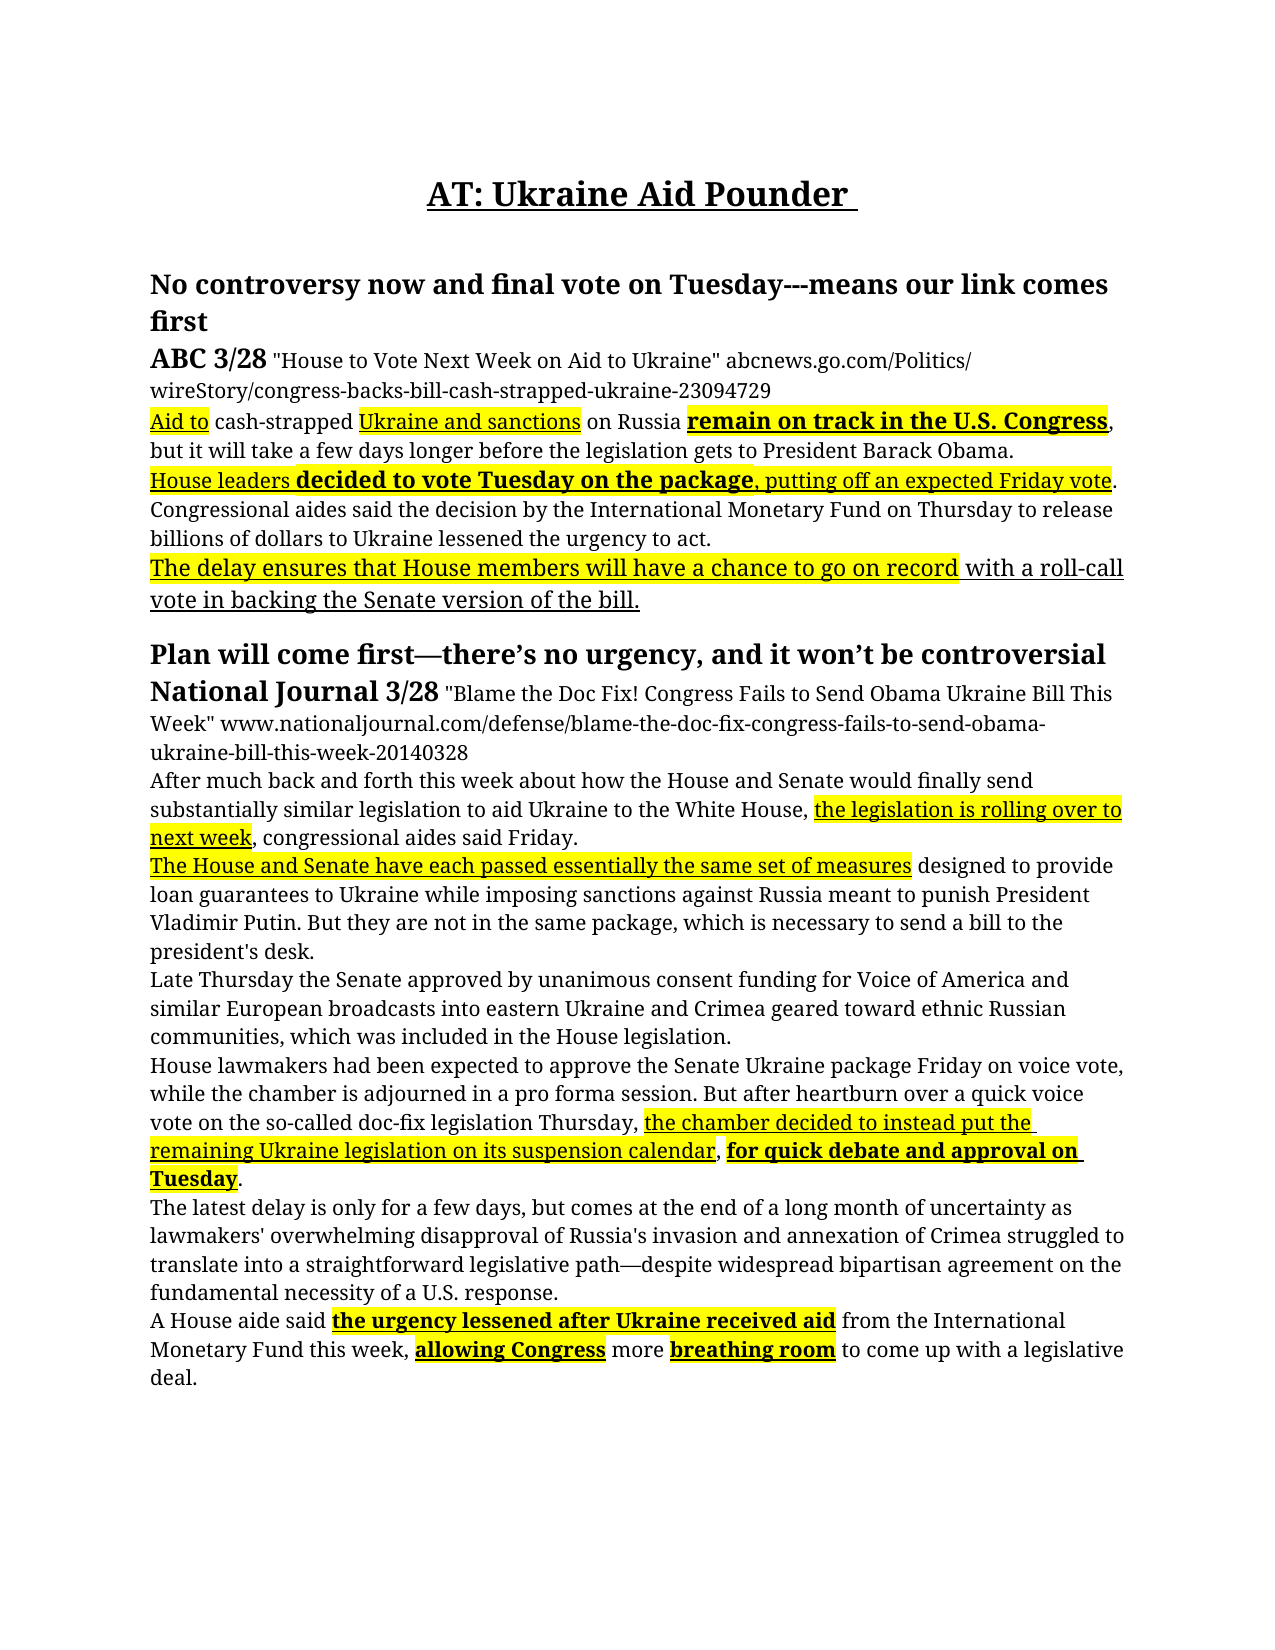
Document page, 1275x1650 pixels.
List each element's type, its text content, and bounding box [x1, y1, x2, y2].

subtitle No controversy now and final vote on Tuesday---means our link comes first [150, 266, 1125, 339]
subtitle Plan will come first—there’s no urgency, and it won’t be controversial [150, 636, 1125, 673]
text Aid to cash-strapped Ukraine and sanctions on Russia remain on track in the U.S. Congress, but it will take a few days longer before the legislation gets to President Barack Obama. [150, 404, 1125, 464]
text The House and Senate have each passed essentially the same set of measures designed to provide loan guarantees to Ukraine while imposing sanctions against Russia meant to punish President Vladimir Putin. But they are not in the same package, which is necessary to send a bill to the president's desk. [150, 852, 1125, 965]
text wireStory/congress-backs-bill-cash-strapped-ukraine-23094729 [150, 376, 1125, 404]
subtitle AT: Ukraine Aid Pounder [150, 171, 1125, 216]
text A House aide said the urgency lessened after Ukraine received aid from the International Monetary Fund this week, allowing Congress more breathing room to come up with a legislative deal. [150, 1307, 1125, 1392]
text House leaders decided to vote Tuesday on the package, putting off an expected Friday vote. Congressional aides said the decision by the International Monetary Fund on Thursday to release billions of dollars to Ukraine lessened the urgency to act. [150, 464, 1125, 552]
text After much back and forth this week about how the House and Senate would finally send substantially similar legislation to aid Ukraine to the White House, the legislation is rolling over to next week, congressional aides said Friday. [150, 766, 1125, 852]
text The latest delay is only for a few days, but comes at the end of a long month of uncertainty as lawmakers' overwhelming disapproval of Russia's invasion and annexation of Crimea struggled to translate into a straightforward legislative path—despite widespread bipartisan agreement on the fundamental necessity of a U.S. response. [150, 1193, 1125, 1307]
text ABC 3/28 "House to Vote Next Week on Aid to Ukraine" abcnews.go.com/Politics/ [150, 339, 1125, 376]
text The delay ensures that House members will have a chance to go on record with a roll-call vote in backing the Senate version of the bill. [150, 552, 1125, 615]
text National Journal 3/28 "Blame the Doc Fix! Congress Fails to Send Obama Ukraine Bill This Week" www.nationaljournal.com/defense/blame-the-doc-fix-congress-fails-to-send-obama-ukraine-bill-this-week-20140328 [150, 673, 1125, 766]
text Late Thursday the Senate approved by unanimous consent funding for Voice of America and similar European broadcasts into eastern Ukraine and Crimea geared toward ethnic Russian communities, which was included in the House legislation. [150, 965, 1125, 1051]
text House lawmakers had been expected to approve the Senate Ukraine package Friday on voice vote, while the chamber is adjourned in a pro forma session. But after heartburn over a quick voice vote on the so-called doc-fix legislation Thursday, the chamber decided to instead put the remaining Ukraine legislation on its suspension calendar, for quick debate and approval on Tuesday. [150, 1051, 1125, 1193]
